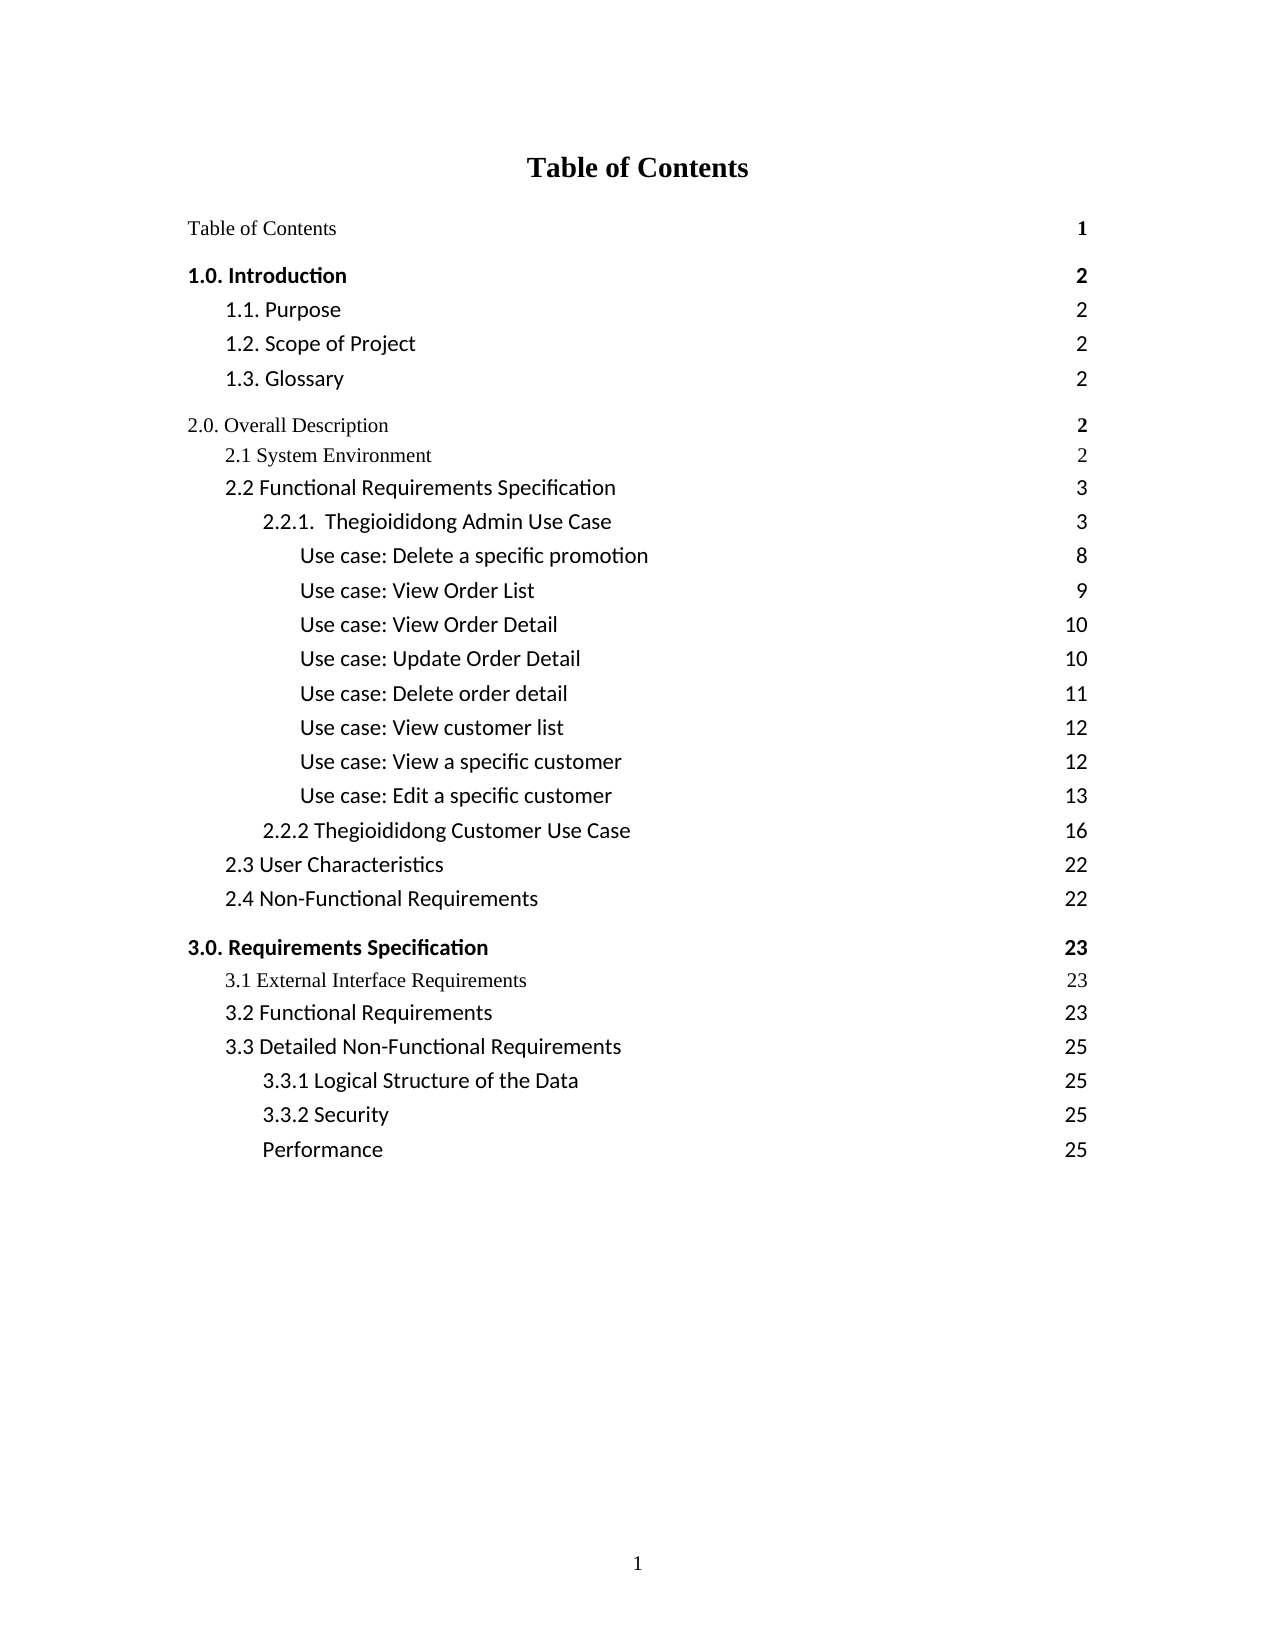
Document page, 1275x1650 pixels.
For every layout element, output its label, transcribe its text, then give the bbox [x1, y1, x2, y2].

subtitle Table of Contents [187, 150, 1087, 183]
